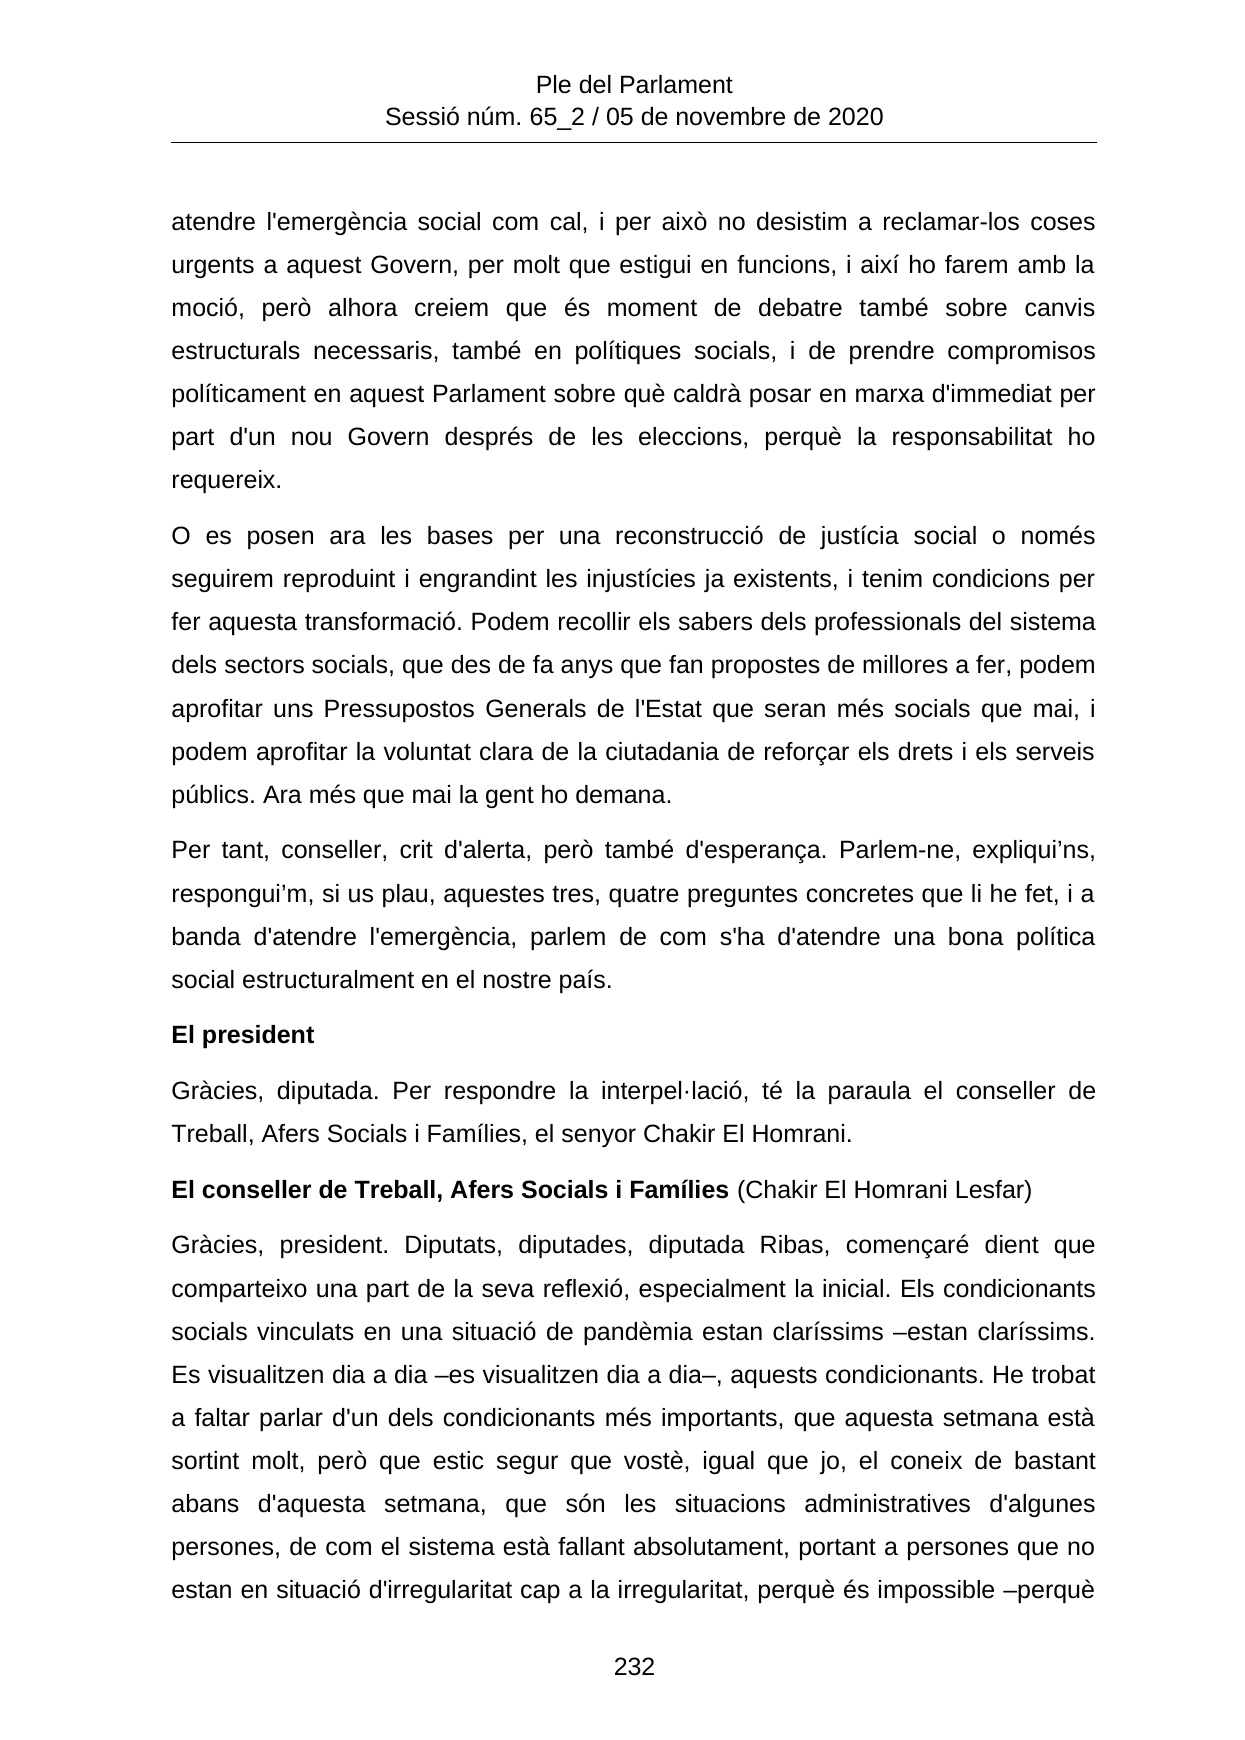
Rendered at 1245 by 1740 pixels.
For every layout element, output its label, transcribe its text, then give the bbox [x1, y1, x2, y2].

text El conseller de Treball, Afers Socials i Famílies (Chakir El Homrani Lesfar) [171, 1175, 1097, 1204]
text El president [171, 1021, 1097, 1049]
text Per tant, conseller, crit d'alerta, però també d'esperança. Parlem-ne, expliqui’ns, respongui’m, si us plau, aquestes tres, quatre preguntes concretes que li he fet, i a banda d'atendre l'emergència, parlem de com s'ha d'atendre una bona política social estructuralment en el nostre país. [171, 836, 1097, 994]
text Gràcies, diputada. Per respondre la interpel·lació, té la paraula el conseller de Treball, Afers Socials i Famílies, el senyor Chakir El Homrani. [171, 1076, 1097, 1148]
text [171, 207, 1097, 494]
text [171, 1231, 1097, 1604]
text O es posen ara les bases per una reconstrucció de justícia social o només seguirem reproduint i engrandint les injustícies ja existents, i tenim condicions per fer aquesta transformació. Podem recollir els sabers dels professionals del sistema dels sectors socials, que des de fa anys que fan propostes de millores a fer, podem aprofitar uns Pressupostos Generals de l'Estat que seran més socials que mai, i podem aprofitar la voluntat clara de la ciutadania de reforçar els drets i els serveis públics. Ara més que mai la gent ho demana. [171, 521, 1097, 809]
